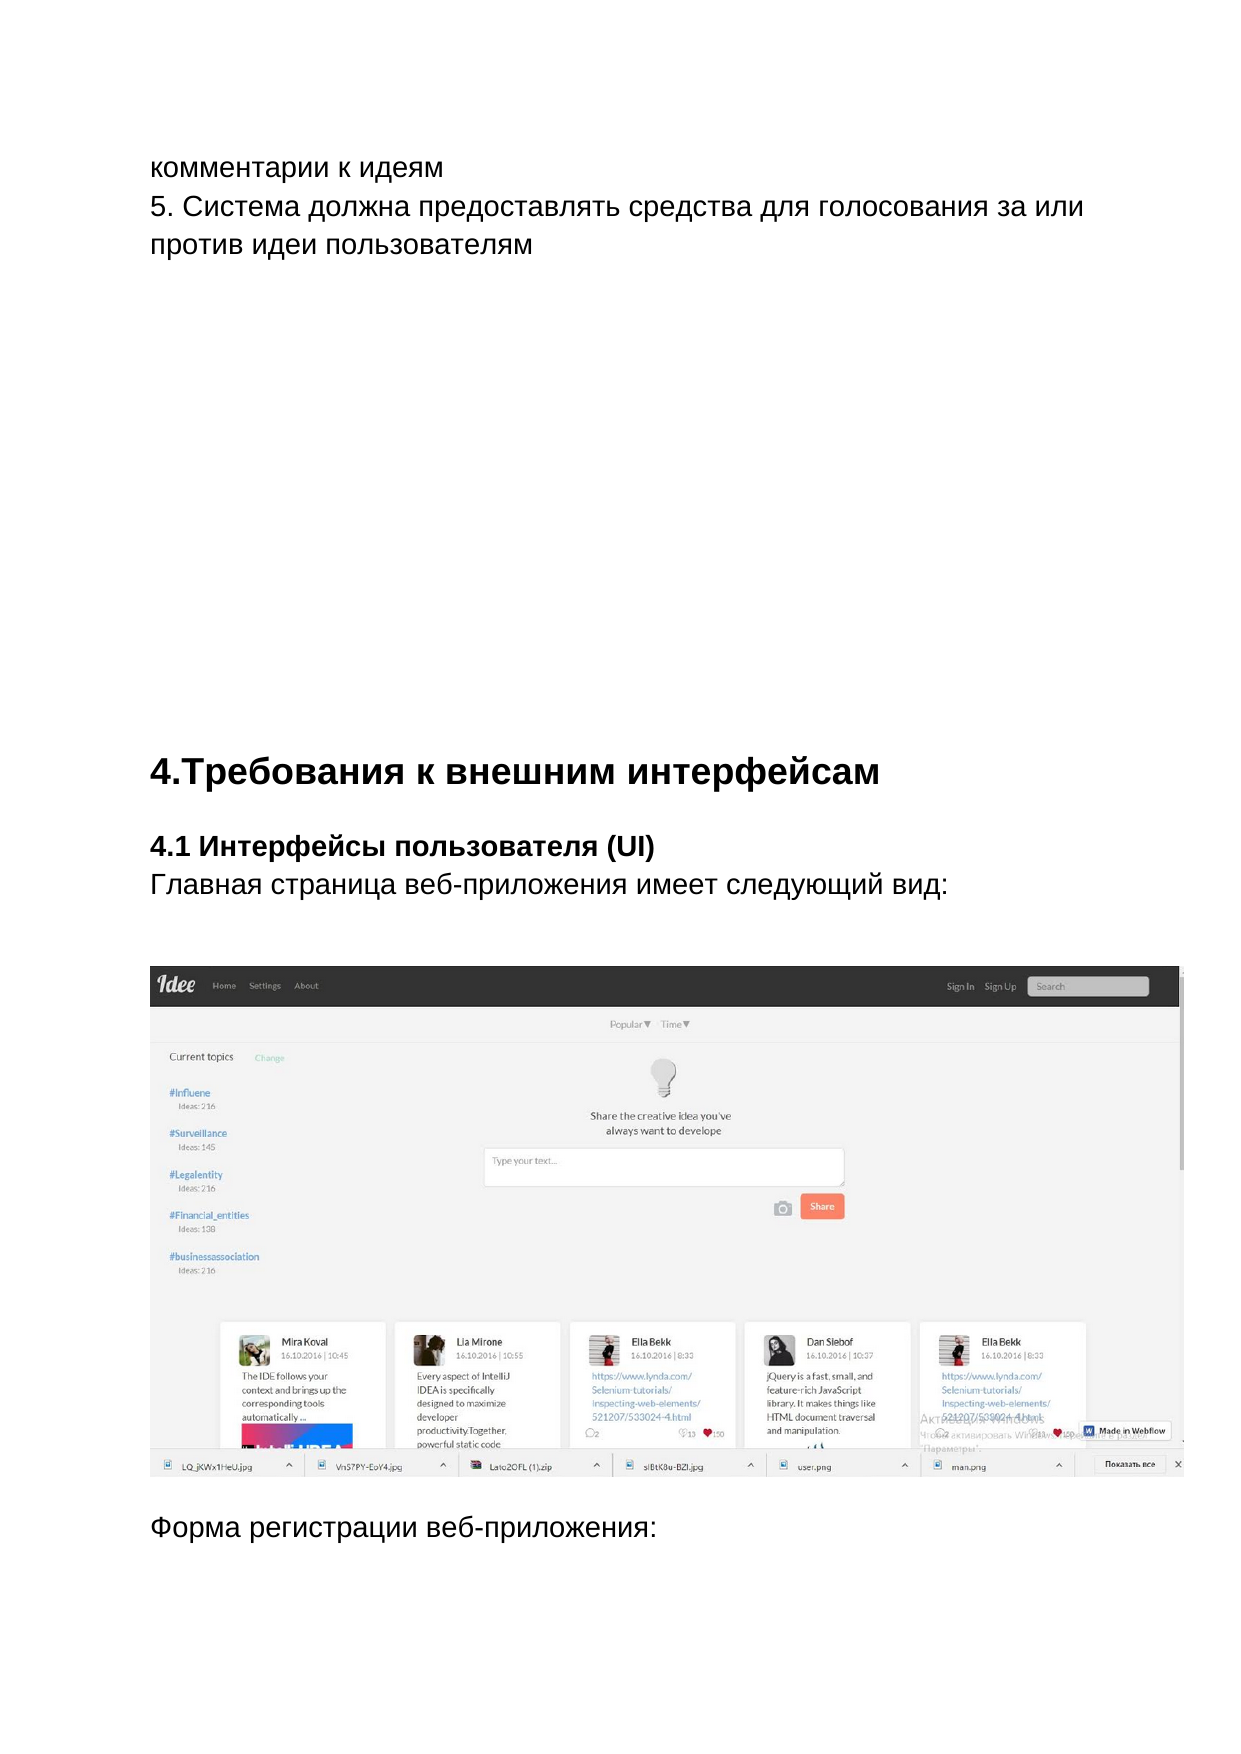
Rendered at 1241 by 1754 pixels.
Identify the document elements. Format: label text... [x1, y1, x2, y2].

text 4.1 Интерфейсы пользователя (UI) [150, 829, 1090, 862]
text Главная страница веб-приложения имеет следующий вид: [150, 867, 1090, 901]
picture [150, 966, 1184, 1477]
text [150, 150, 1090, 261]
text 4.Требования к внешним интерфейсам [150, 749, 1090, 792]
text Форма регистрации веб-приложения: [150, 1511, 1090, 1544]
